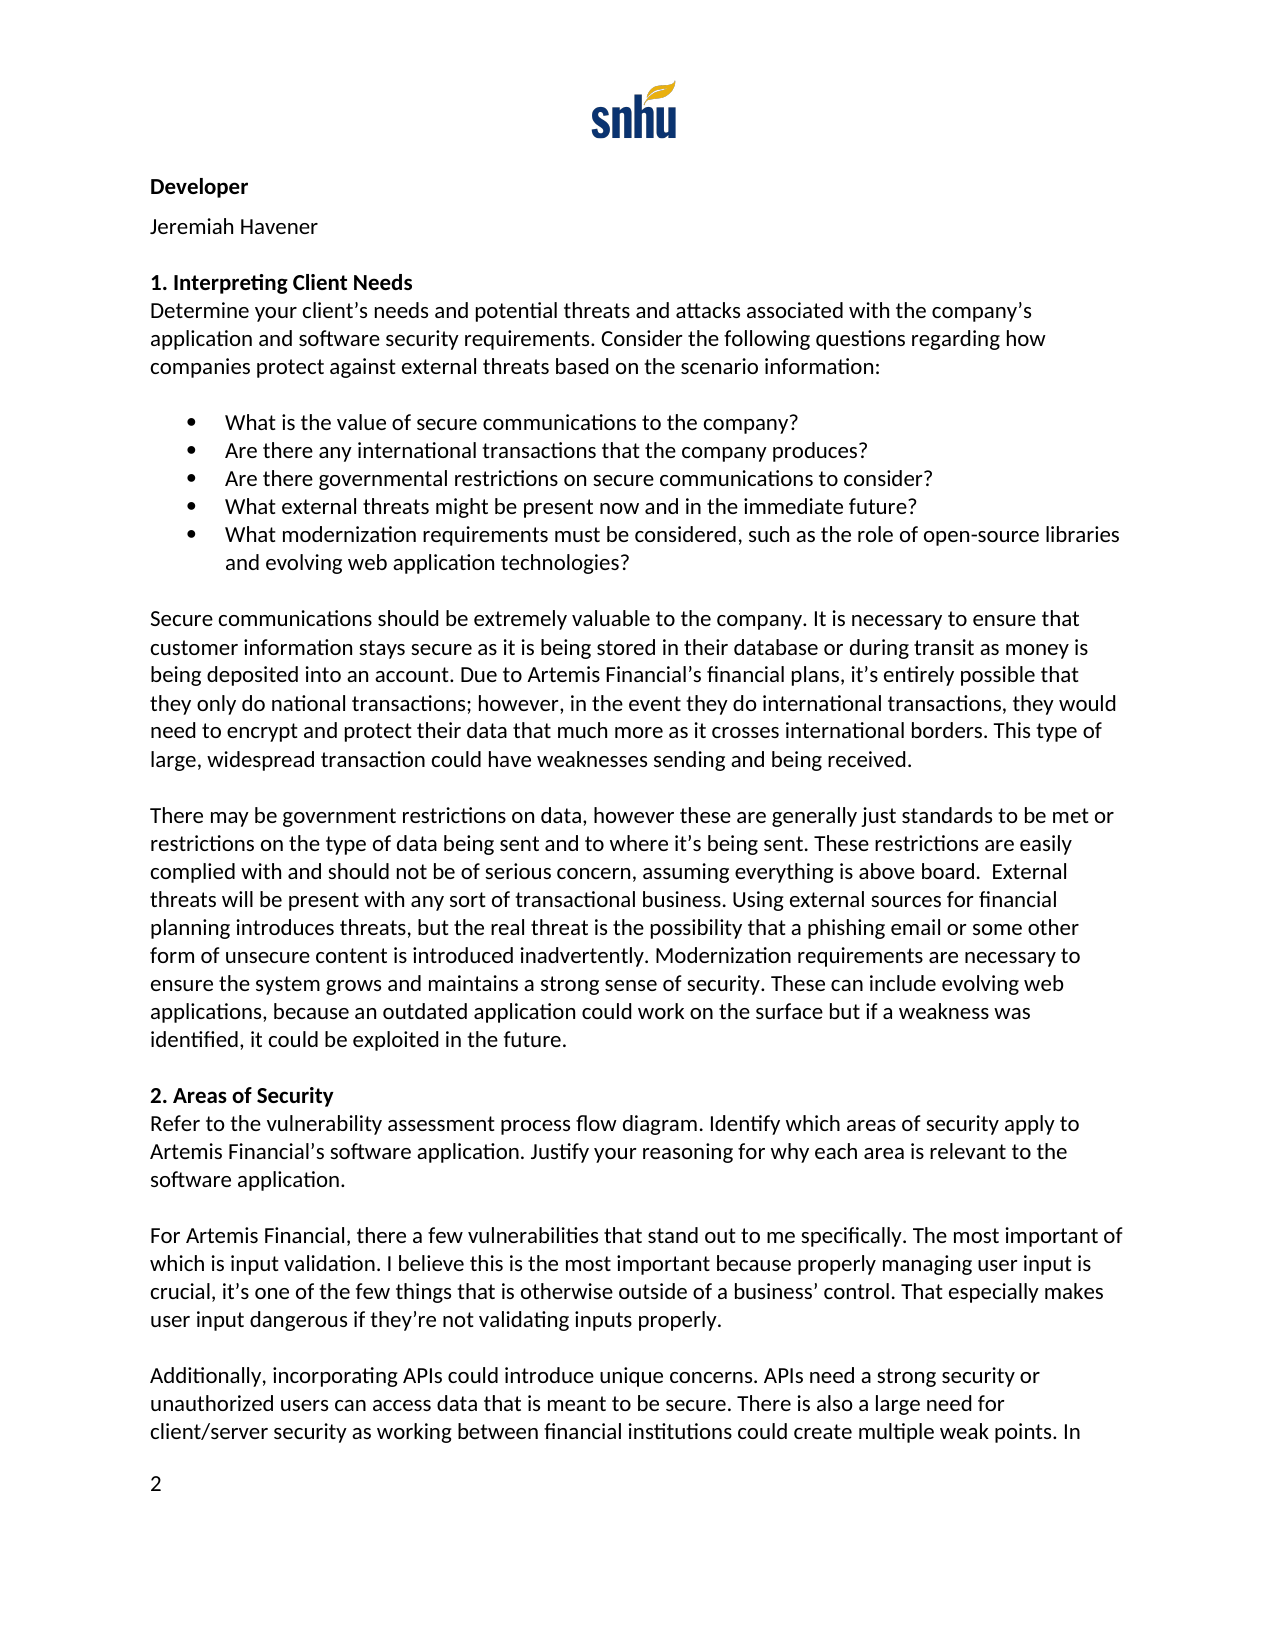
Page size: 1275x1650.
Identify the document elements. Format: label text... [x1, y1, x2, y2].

text For Artemis Financial, there a few vulnerabilities that stand out to me specifically. The most important of which is input validation. I believe this is the most important because properly managing user input is crucial, it’s one of the few things that is otherwise outside of a business’ control. That especially makes user input dangerous if they’re not validating inputs properly. [150, 1221, 1125, 1333]
list What is the value of secure communications to the company? [187, 408, 1125, 436]
picture [572, 75, 703, 147]
text Jeremiah Havener [150, 212, 1125, 240]
text Refer to the vulnerability assessment process flow diagram. Identify which areas of security apply to Artemis Financial’s software application. Justify your reasoning for why each area is relevant to the software application. [150, 1109, 1125, 1193]
list What modernization requirements must be considered, such as the role of open-source libraries and evolving web application technologies? [187, 521, 1125, 577]
text Secure communications should be extremely valuable to the company. It is necessary to ensure that customer information stays secure as it is being stored in their database or during transit as money is being deposited into an account. Due to Artemis Financial’s financial plans, it’s entirely possible that they only do national transactions; however, in the event they do international transactions, they would need to encrypt and protect their data that much more as it crosses international borders. This type of large, widespread transaction could have weaknesses sending and being received. [150, 604, 1125, 773]
list Are there any international transactions that the company produces? [187, 436, 1125, 464]
text 1. Interpreting Client Needs [150, 268, 1125, 296]
list Are there governmental restrictions on secure communications to consider? [187, 464, 1125, 492]
text There may be government restrictions on data, however these are generally just standards to be met or restrictions on the type of data being sent and to where it’s being sent. These restrictions are easily complied with and should not be of serious concern, assuming everything is above board. External threats will be present with any sort of transactional business. Using external sources for financial planning introduces threats, but the real threat is the possibility that a phishing email or some other form of unsecure content is introduced inadvertently. Modernization requirements are necessary to ensure the system grows and maintains a strong sense of security. These can include evolving web applications, because an outdated application could work on the surface but if a weakness was identified, it could be exploited in the future. [150, 801, 1125, 1053]
text 2. Areas of Security [150, 1081, 1125, 1109]
subtitle Developer [150, 172, 1125, 200]
list What external threats might be present now and in the immediate future? [187, 492, 1125, 521]
text Determine your client’s needs and potential threats and attacks associated with the company’s application and software security requirements. Consider the following questions regarding how companies protect against external threats based on the scenario information: [150, 296, 1125, 380]
